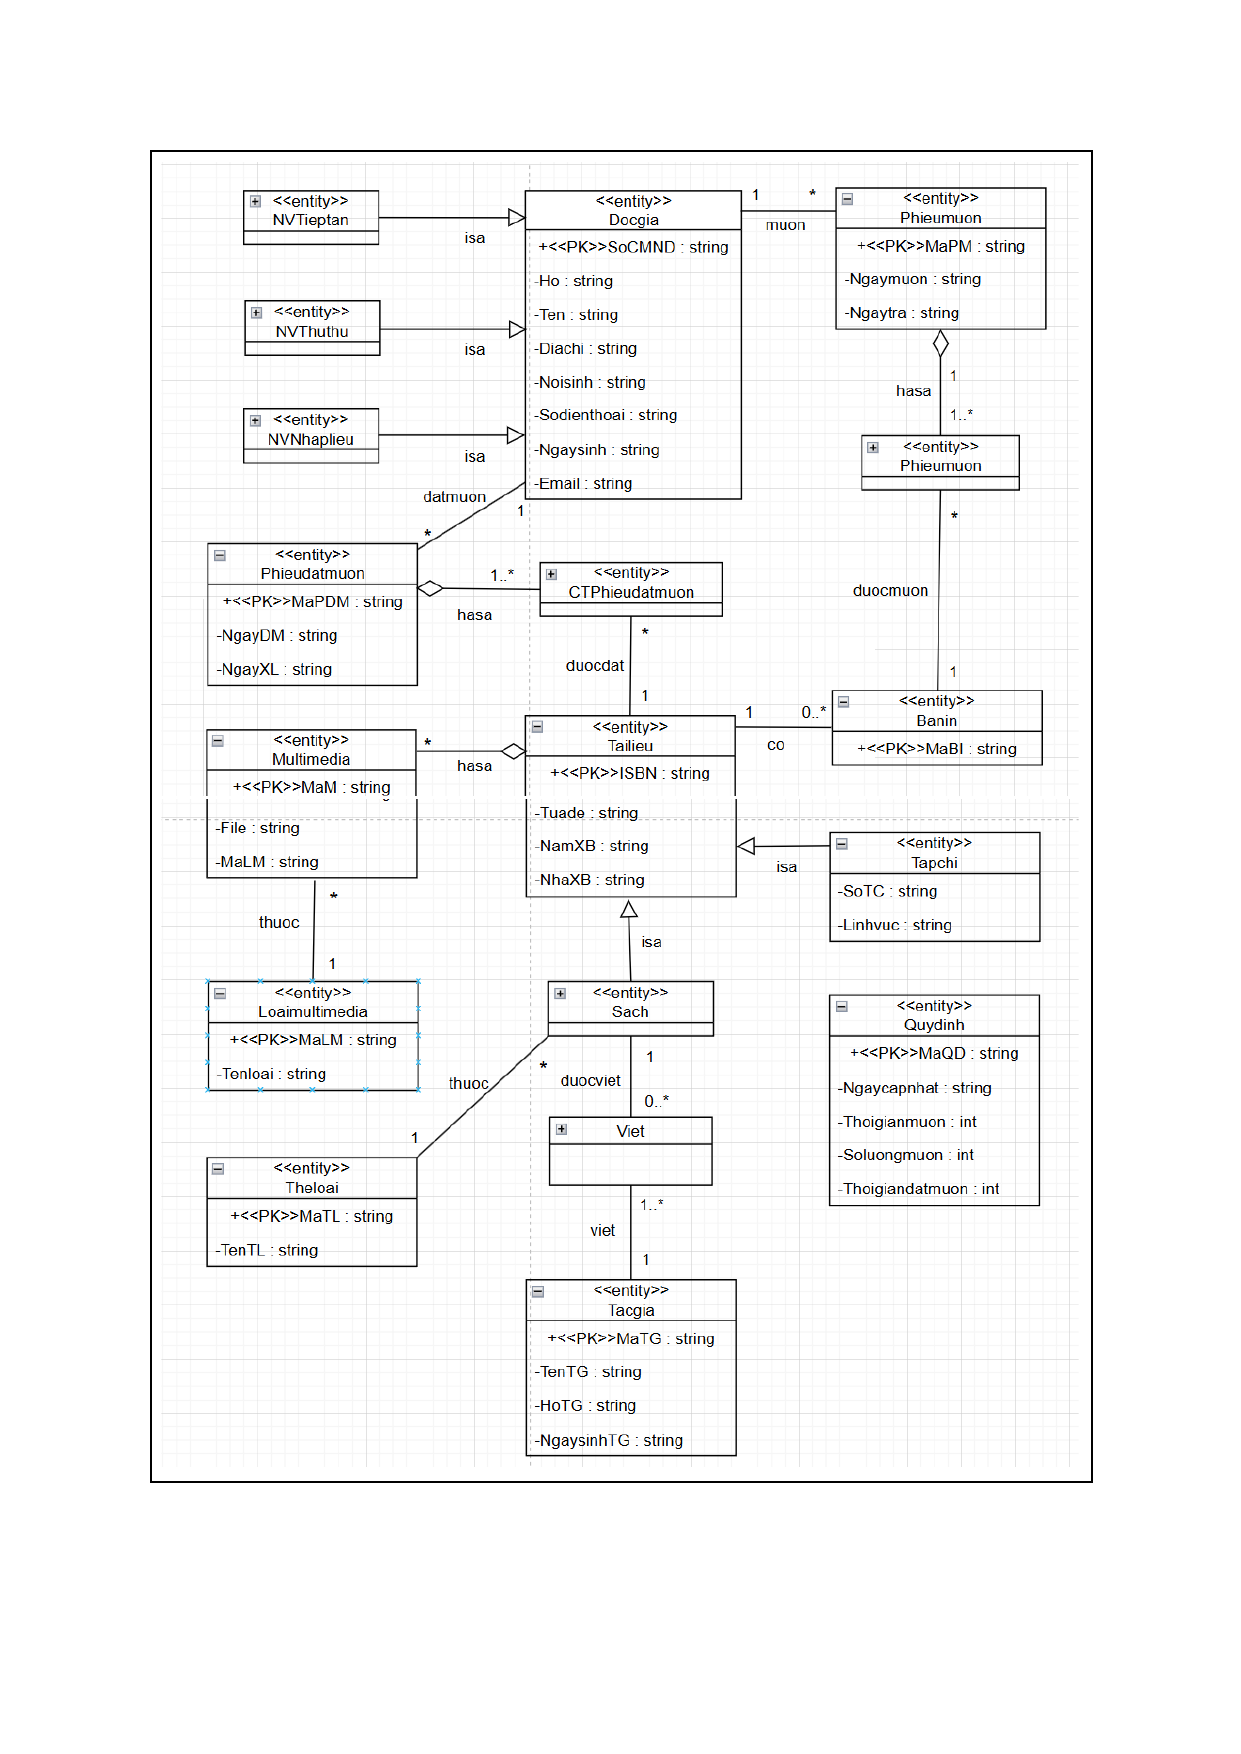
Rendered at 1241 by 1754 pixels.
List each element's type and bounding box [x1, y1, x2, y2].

picture [161, 799, 1079, 1467]
table_header [152, 152, 1091, 1481]
picture [161, 162, 1079, 796]
